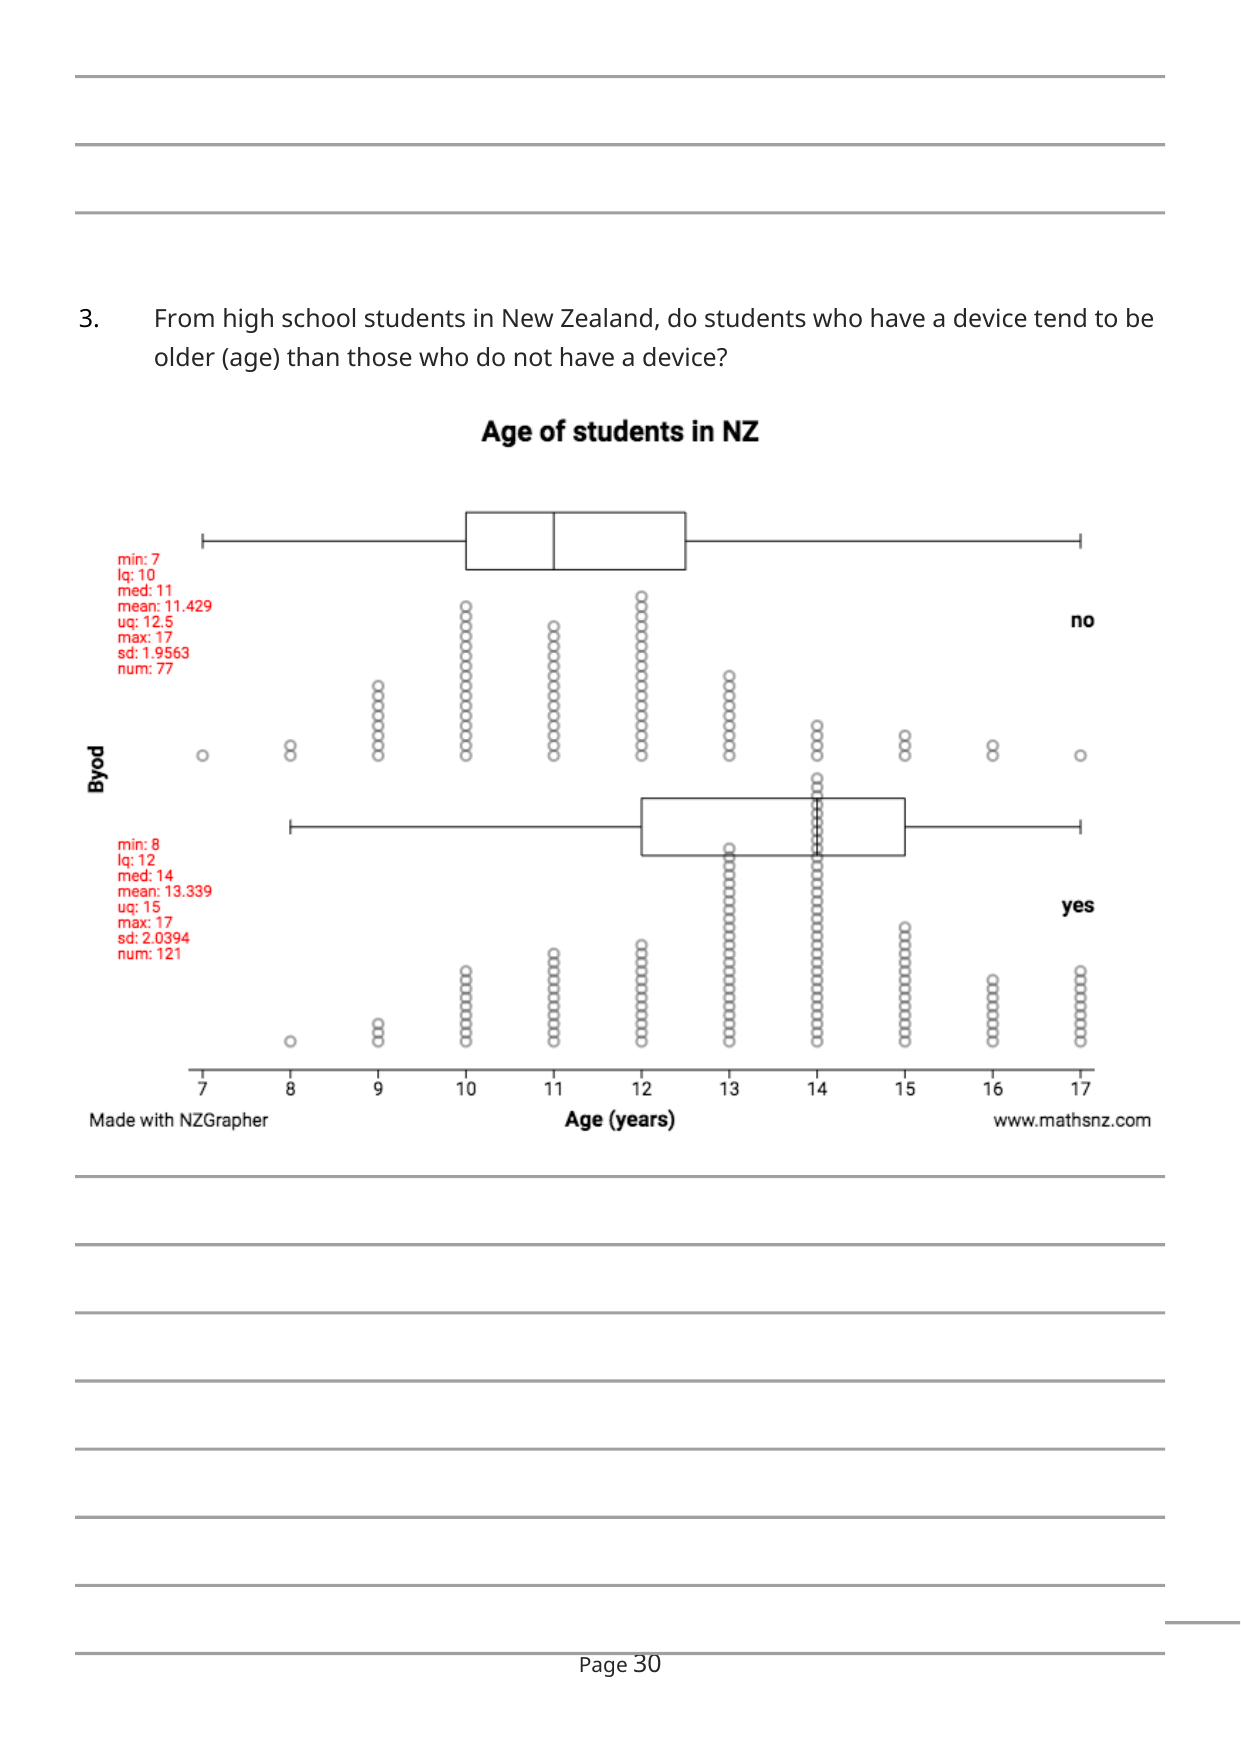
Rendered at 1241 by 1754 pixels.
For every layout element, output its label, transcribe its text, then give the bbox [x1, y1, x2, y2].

list From high school students in New Zealand, do students who have a device tend to be older (age) than those who do not have a device? [79, 300, 1165, 373]
picture [75, 399, 1166, 1141]
